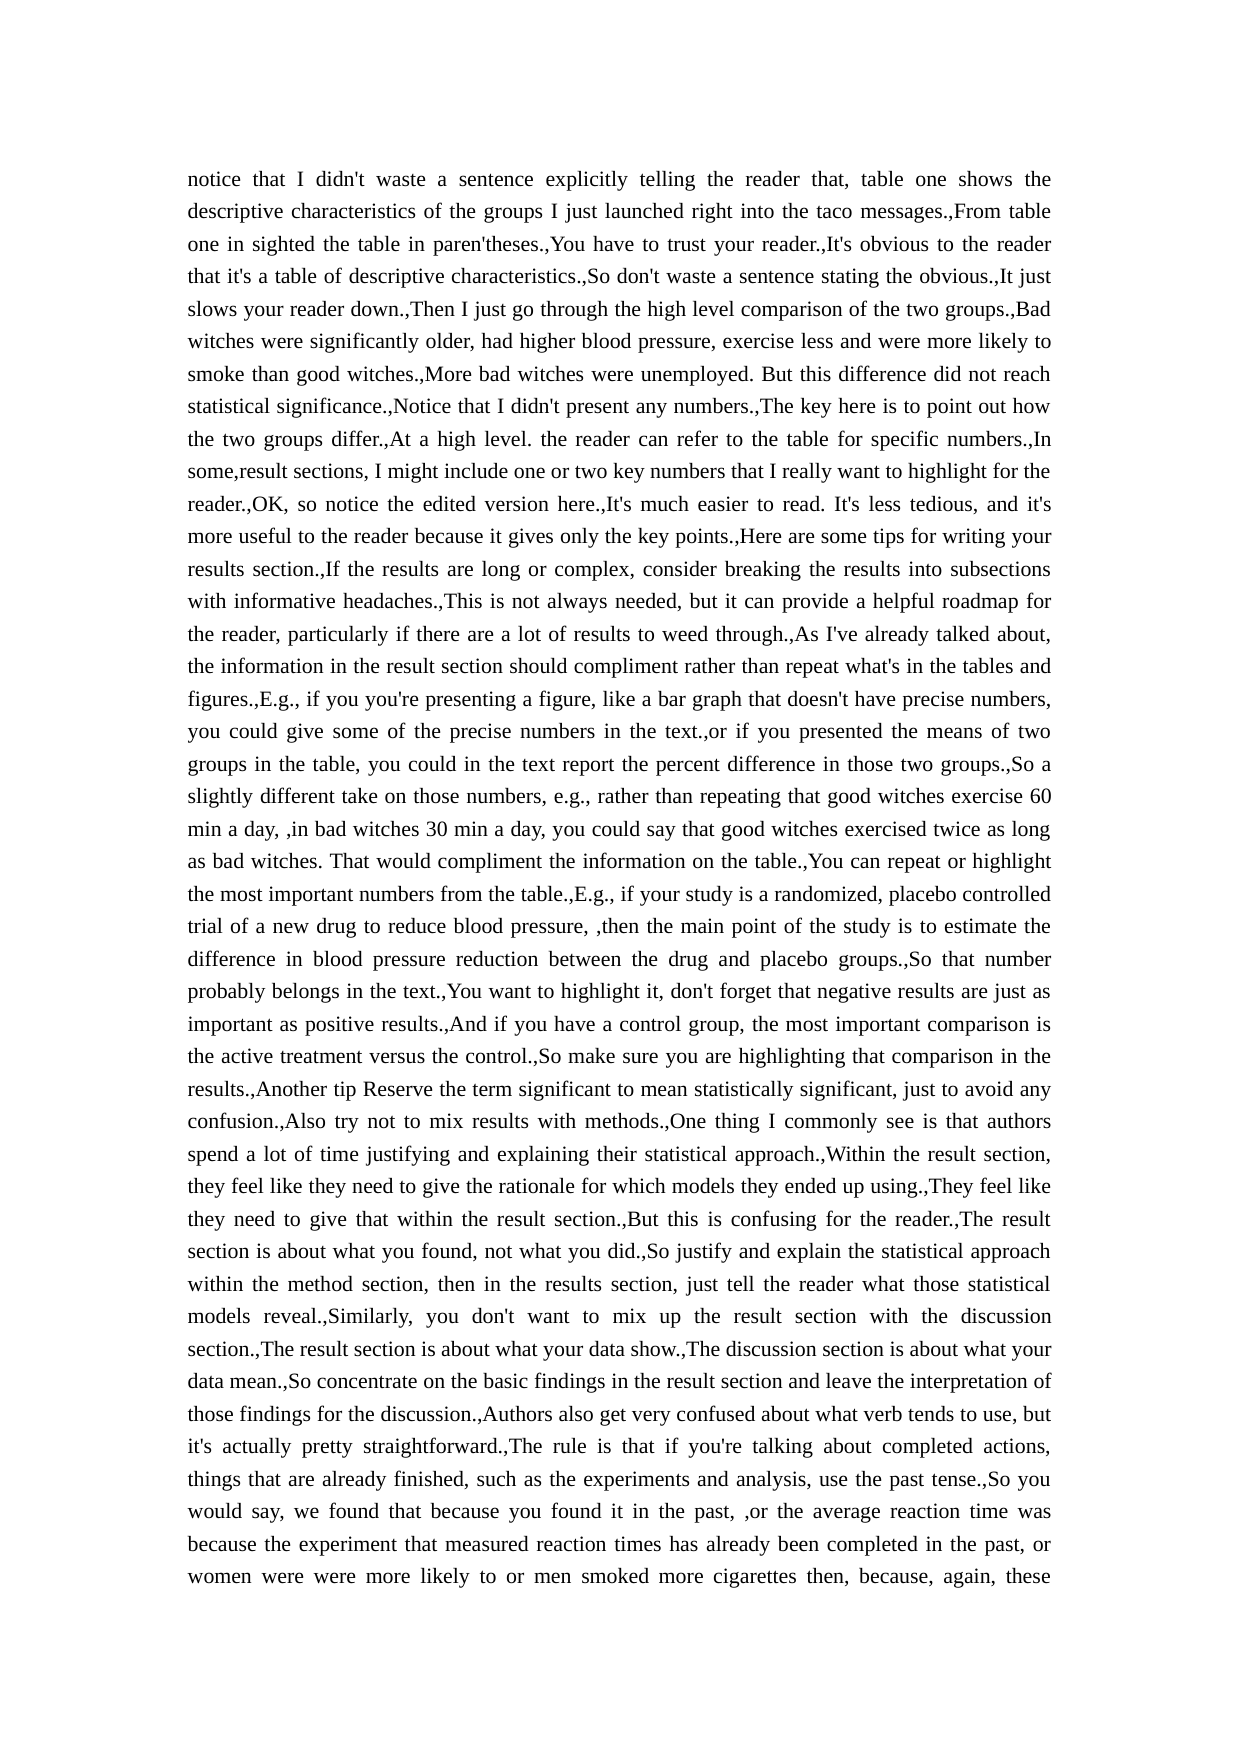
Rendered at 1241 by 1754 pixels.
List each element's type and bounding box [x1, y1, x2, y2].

text [187, 162, 1053, 1592]
